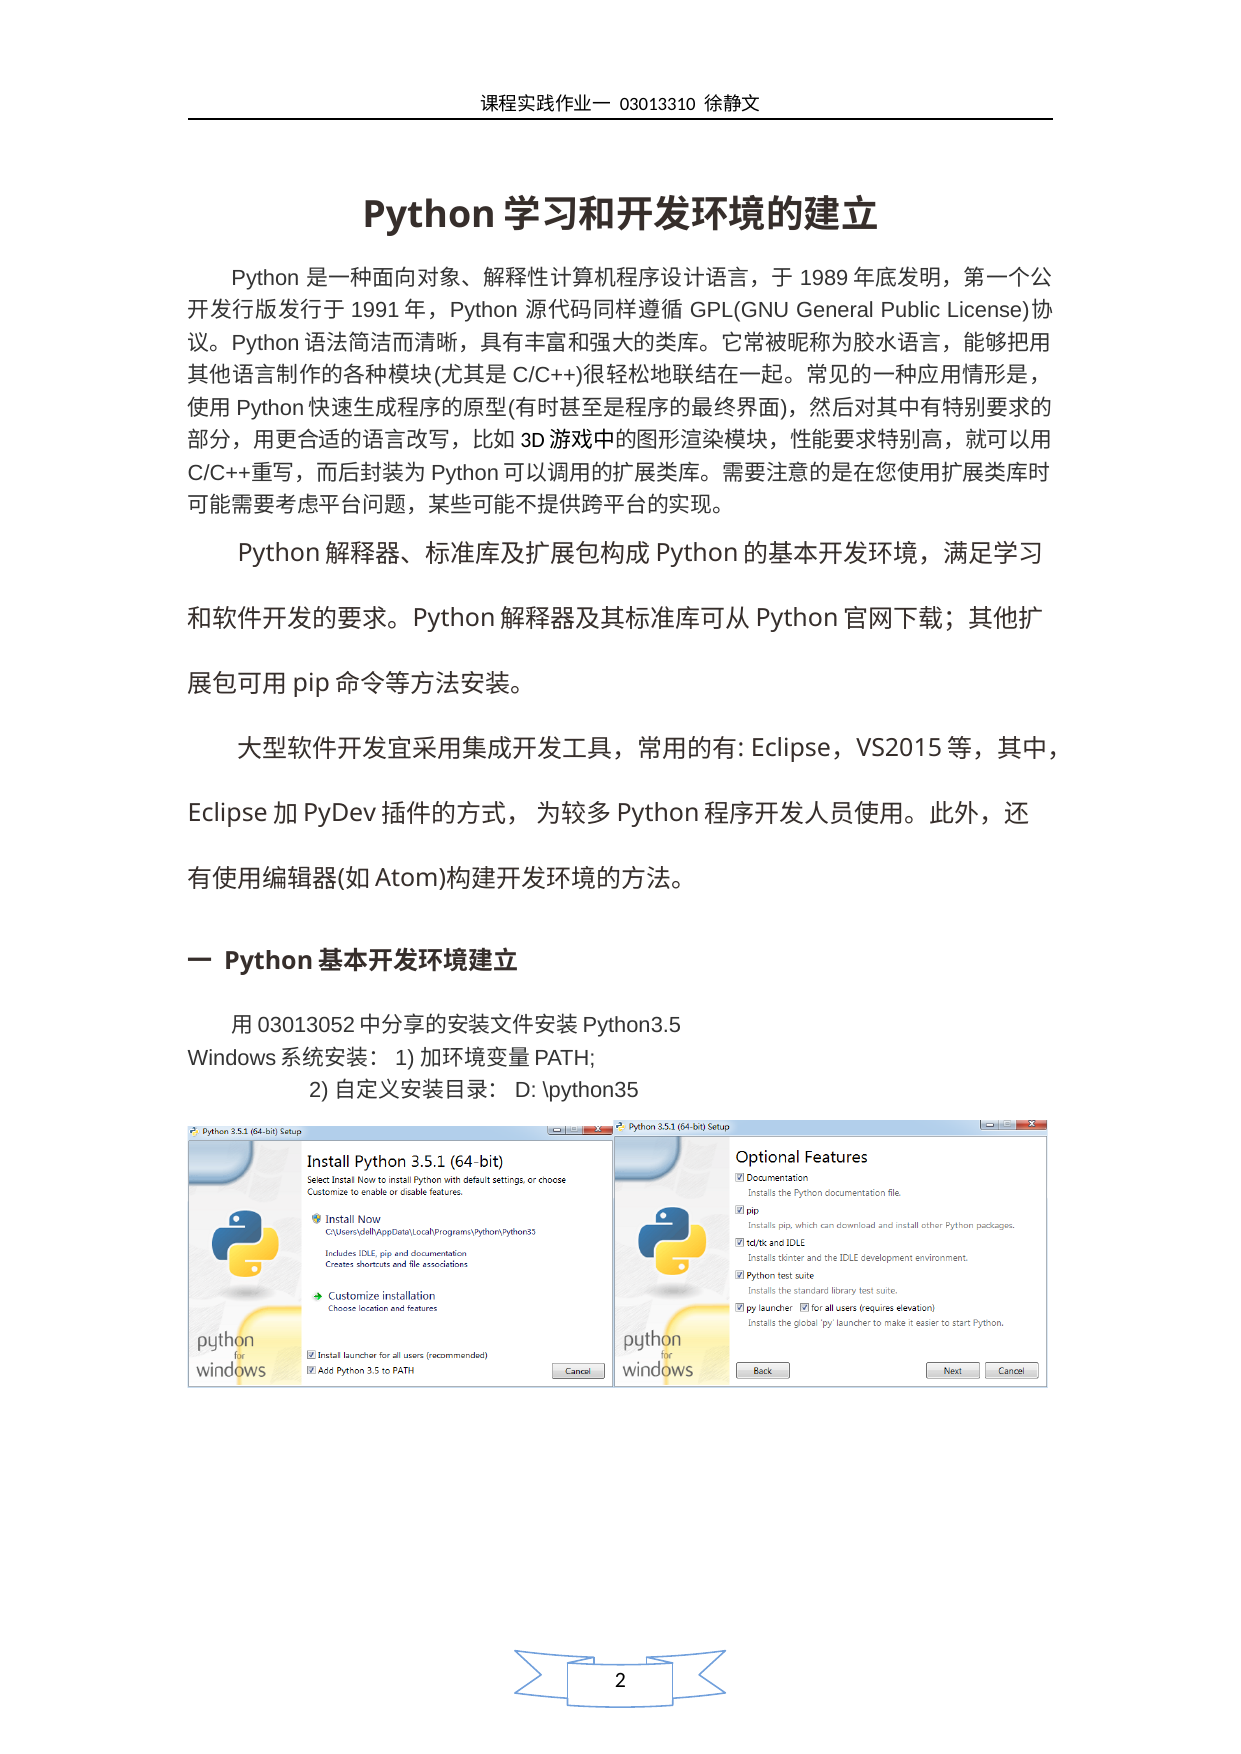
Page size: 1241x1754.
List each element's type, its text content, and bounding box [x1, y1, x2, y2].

text 一 Python基本开发环境建立 [187, 926, 1053, 991]
text Windows系统安装： 1) 加环境变量PATH; [187, 1039, 1053, 1072]
text 用03013052中分享的安装文件安装Python3.5 [187, 1007, 1053, 1039]
text Python学习和开发环境的建立 [187, 178, 1053, 243]
picture [187, 1120, 1048, 1388]
text Python解释器、标准库及扩展包构成Python的基本开发环境，满足学习和软件开发的要求。Python解释器及其标准库可从Python官网下载；其他扩展包可用pip命令等方法安装。 [187, 519, 1053, 714]
text Python 是一种面向对象、解释性计算机程序设计语言，于1989年底发明，第一个公开发行版发行于1991年，Python 源代码同样遵循 GPL(GNU General Public License)协议。Python语法简洁而清晰，具有丰富和强大的类库。它常被昵称为胶水语言，能够把用其他语言制作的各种模块(尤其是C/C++)很轻松地联结在一起。常见的一种应用情形是，使用Python快速生成程序的原型(有时甚至是程序的最终界面)，然后对其中有特别要求的部分，用更合适的语言改写，比如3D游戏中的图形渲染模块，性能要求特别高，就可以用C/C++重写，而后封装为Python可以调用的扩展类库。需要注意的是在您使用扩展类库时可能需要考虑平台问题，某些可能不提供跨平台的实现。 [187, 259, 1053, 519]
text 2) 自定义安装目录： D: \python35 [187, 1072, 1053, 1104]
text 大型软件开发宜采用集成开发工具，常用的有: Eclipse，VS2015等，其中，Eclipse加PyDev插件的方式， 为较多Python程序开发人员使用。此外，还有使用编辑器(如Atom)构建开发环境的方法。 [187, 714, 1053, 909]
